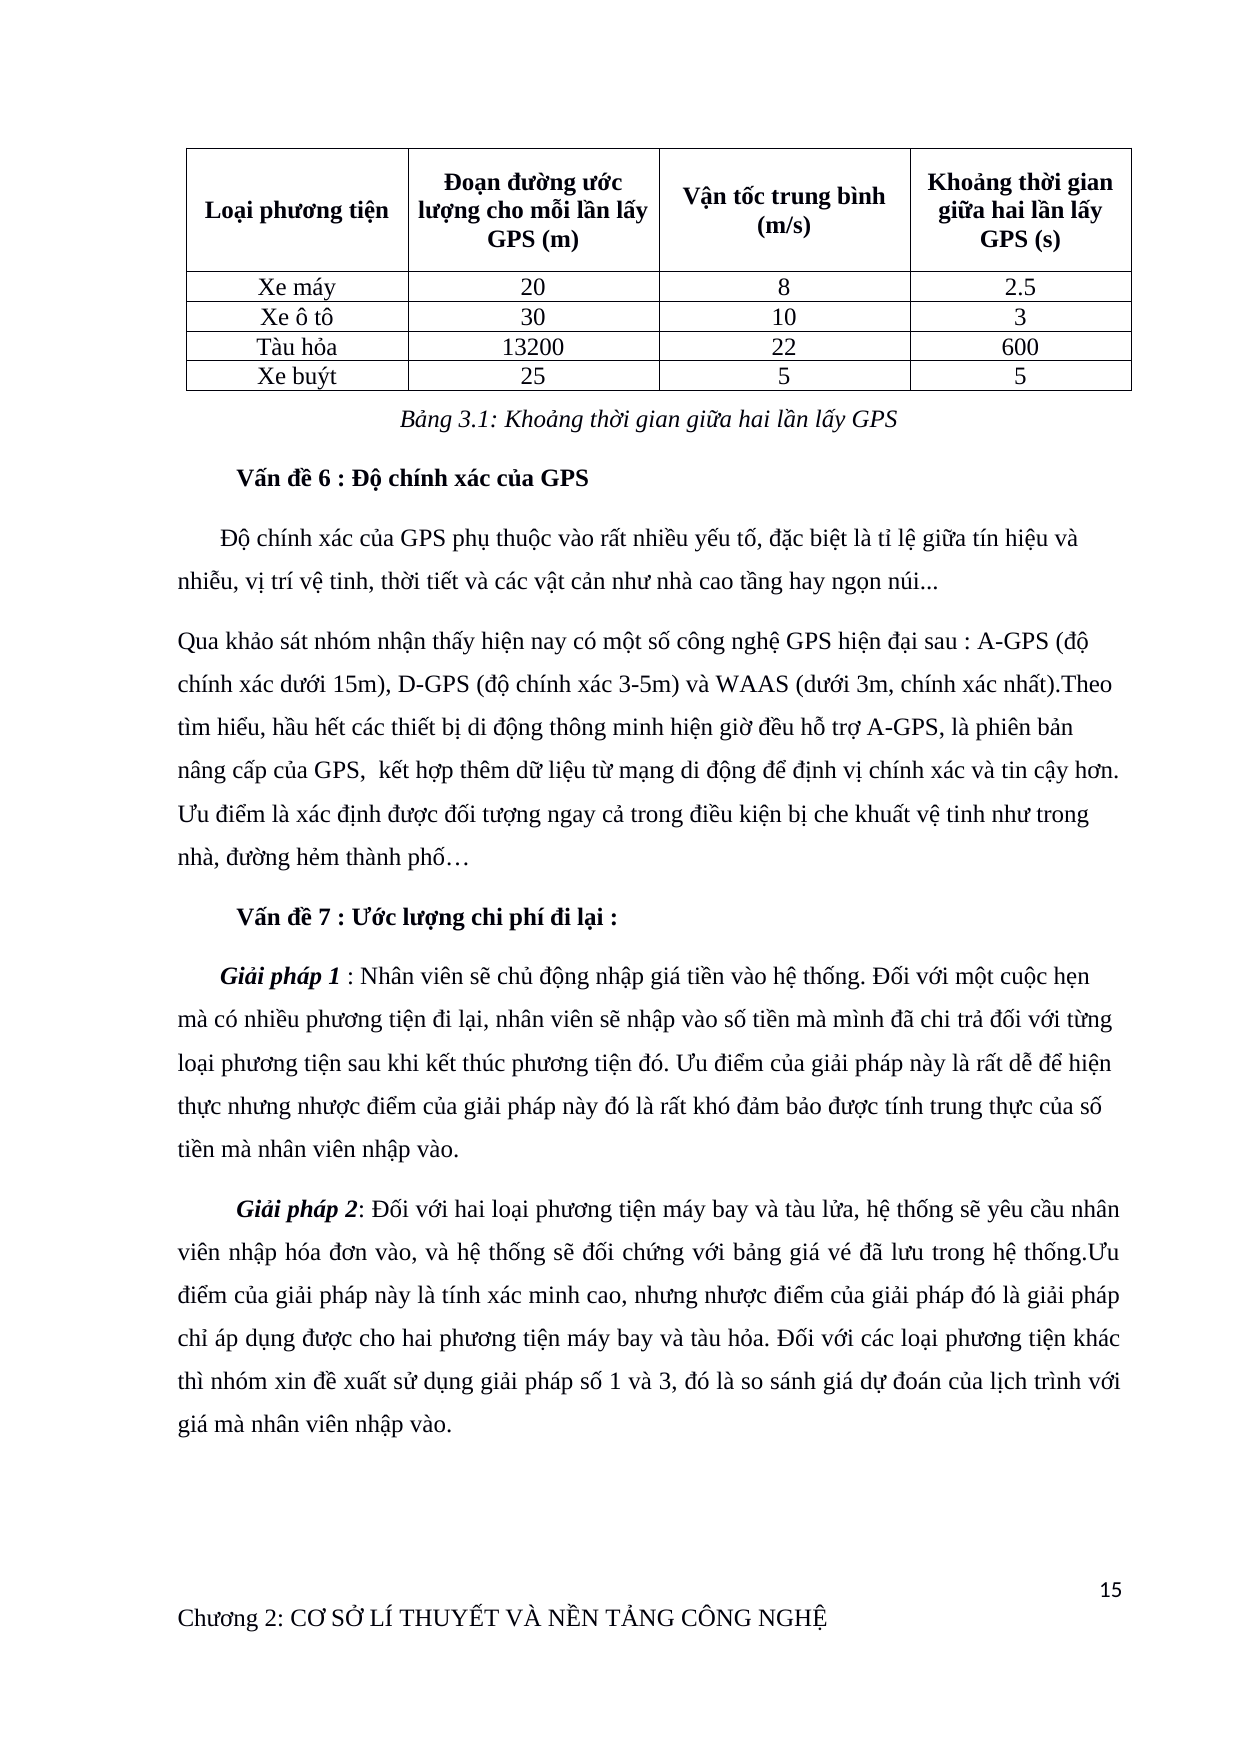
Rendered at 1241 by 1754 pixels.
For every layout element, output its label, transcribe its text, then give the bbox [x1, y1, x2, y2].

table_cell 30 [409, 302, 659, 331]
text Giải pháp 2: Đối với hai loại phương tiện máy bay và tàu lửa, hệ thống sẽ yêu cầu nhân viên nhập hóa đơn vào, và hệ thống sẽ đối chứng với bảng giá vé đã lưu trong hệ thống.Ưu điểm của giải pháp này là tính xác minh cao, nhưng nhược điểm của giải pháp đó là giải pháp chỉ áp dụng được cho hai phương tiện máy bay và tàu hỏa. Đối với các loại phương tiện khác thì nhóm xin đề xuất sử dụng giải pháp số 1 và 3, đó là so sánh giá dự đoán của lịch trình với giá mà nhân viên nhập vào. [177, 1194, 1122, 1438]
table_header Khoảng thời gian giữa hai lần lấy GPS (s) [911, 149, 1131, 271]
table_cell 8 [660, 272, 910, 301]
table_cell 2.5 [911, 272, 1131, 301]
table_cell 13200 [409, 332, 659, 360]
table_cell Tàu hỏa [187, 332, 408, 360]
text Giải pháp 1 : Nhân viên sẽ chủ động nhập giá tiền vào hệ thống. Đối với một cuộc hẹn mà có nhiều phương tiện đi lại, nhân viên sẽ nhập vào số tiền mà mình đã chi trả đối với từng loại phương tiện sau khi kết thúc phương tiện đó. Ưu điểm của giải pháp này là rất dễ để hiện thực nhưng nhược điểm của giải pháp này đó là rất khó đảm bảo được tính trung thực của số tiền mà nhân viên nhập vào. [177, 961, 1122, 1163]
table_cell 25 [409, 361, 659, 390]
table_cell 5 [660, 361, 910, 390]
table_header Loại phương tiện [187, 149, 408, 271]
table_cell 22 [660, 332, 910, 360]
text Bảng 3.1: Khoảng thời gian giữa hai lần lấy GPS [177, 404, 1122, 432]
text Độ chính xác của GPS phụ thuộc vào rất nhiều yếu tố, đặc biệt là tỉ lệ giữa tín hiệu và nhiễu, vị trí vệ tinh, thời tiết và các vật cản như nhà cao tầng hay ngọn núi... [177, 523, 1122, 595]
text Qua khảo sát nhóm nhận thấy hiện nay có một số công nghệ GPS hiện đại sau : A-GPS (độ chính xác dưới 15m), D-GPS (độ chính xác 3-5m) và WAAS (dưới 3m, chính xác nhất).Theo tìm hiểu, hầu hết các thiết bị di động thông minh hiện giờ đều hỗ trợ A-GPS, là phiên bản nâng cấp của GPS, kết hợp thêm dữ liệu từ mạng di động để định vị chính xác và tin cậy hơn. Ưu điểm là xác định được đối tượng ngay cả trong điều kiện bị che khuất vệ tinh như trong nhà, đường hẻm thành phố… [177, 626, 1122, 871]
table_header Vận tốc trung bình (m/s) [660, 149, 910, 271]
table_cell Xe máy [187, 272, 408, 301]
table_header Đoạn đường ước lượng cho mỗi lần lấy GPS (m) [409, 149, 659, 271]
table_cell Xe ô tô [187, 302, 408, 331]
table_cell 5 [911, 361, 1131, 390]
table_cell 20 [409, 272, 659, 301]
text Vấn đề 6 : Độ chính xác của GPS [177, 463, 1122, 492]
table_cell 3 [911, 302, 1131, 331]
table_cell 600 [911, 332, 1131, 360]
text Vấn đề 7 : Ước lượng chi phí đi lại : [177, 902, 1122, 930]
table_cell Xe buýt [187, 361, 408, 390]
table_cell 10 [660, 302, 910, 331]
